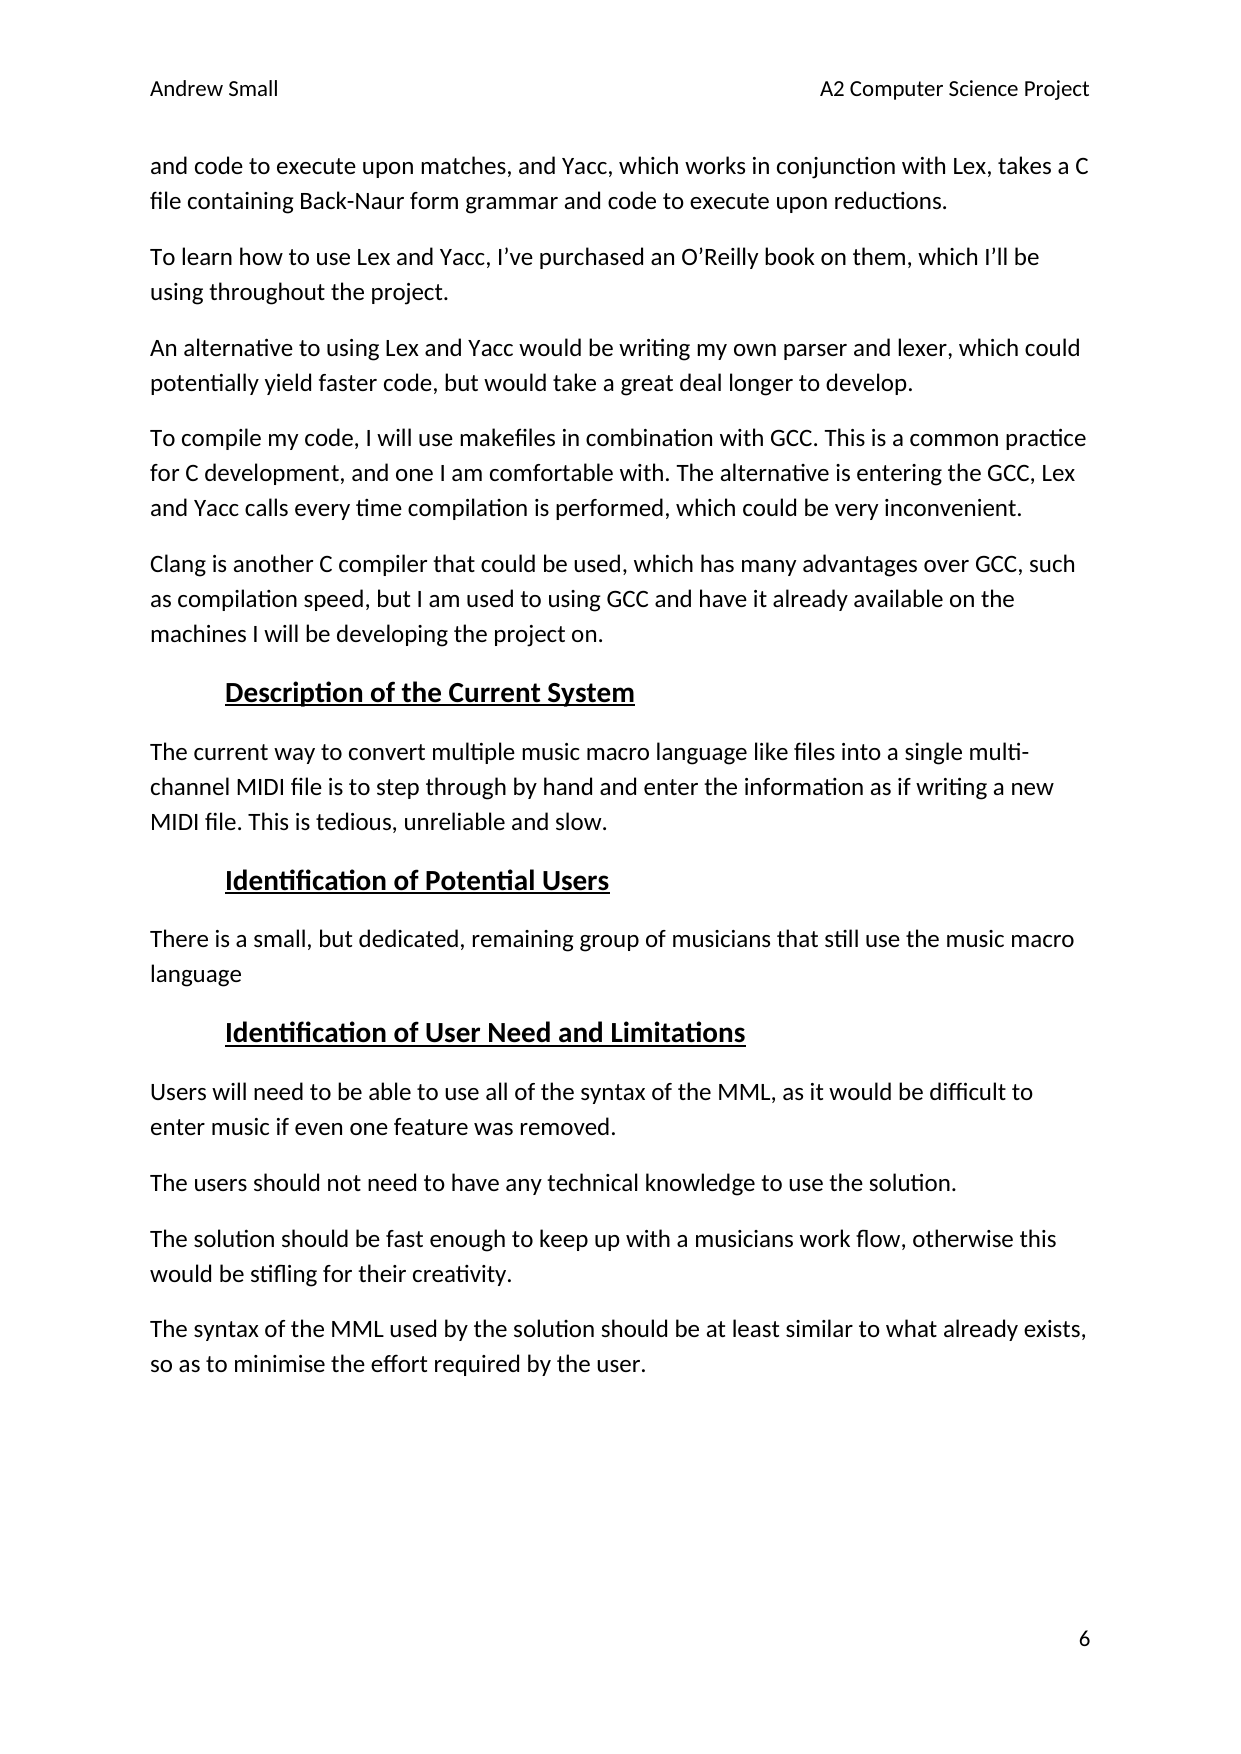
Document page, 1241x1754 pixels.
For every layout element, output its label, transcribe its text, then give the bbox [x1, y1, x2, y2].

text An alternative to using Lex and Yacc would be writing my own parser and lexer, which could potentially yield faster code, but would take a great deal longer to develop. [150, 332, 1090, 397]
text Users will need to be able to use all of the syntax of the MML, as it would be difficult to enter music if even one feature was removed. [150, 1076, 1090, 1142]
text The syntax of the MML used by the solution should be at least similar to what already exists, so as to minimise the effort required by the user. [150, 1314, 1090, 1379]
text There is a small, but dedicated, remaining group of musicians that still use the music macro language [150, 923, 1090, 989]
text Description of the Current System [150, 674, 1090, 710]
text To learn how to use Lex and Yacc, I’ve purchased an O’Reilly book on them, which I’ll be using throughout the project. [150, 241, 1090, 306]
text The users should not need to have any technical knowledge to use the solution. [150, 1167, 1090, 1197]
text To compile my code, I will use makefiles in combination with GCC. This is a common practice for C development, and one I am comfortable with. The alternative is entering the GCC, Lex and Yacc calls every time compilation is performed, which could be very inconvenient. [150, 422, 1090, 523]
text Identification of User Need and Limitations [150, 1014, 1090, 1050]
text The solution should be fast enough to keep up with a musicians work flow, otherwise this would be stifling for their creativity. [150, 1223, 1090, 1288]
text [150, 150, 1090, 216]
text The current way to convert multiple music macro language like files into a single multi-channel MIDI file is to step through by hand and enter the information as if writing a new MIDI file. This is tedious, unreliable and slow. [150, 736, 1090, 836]
text Clang is another C compiler that could be used, which has many advantages over GCC, such as compilation speed, but I am used to using GCC and have it already available on the machines I will be developing the project on. [150, 548, 1090, 649]
text Identification of Potential Users [150, 862, 1090, 897]
